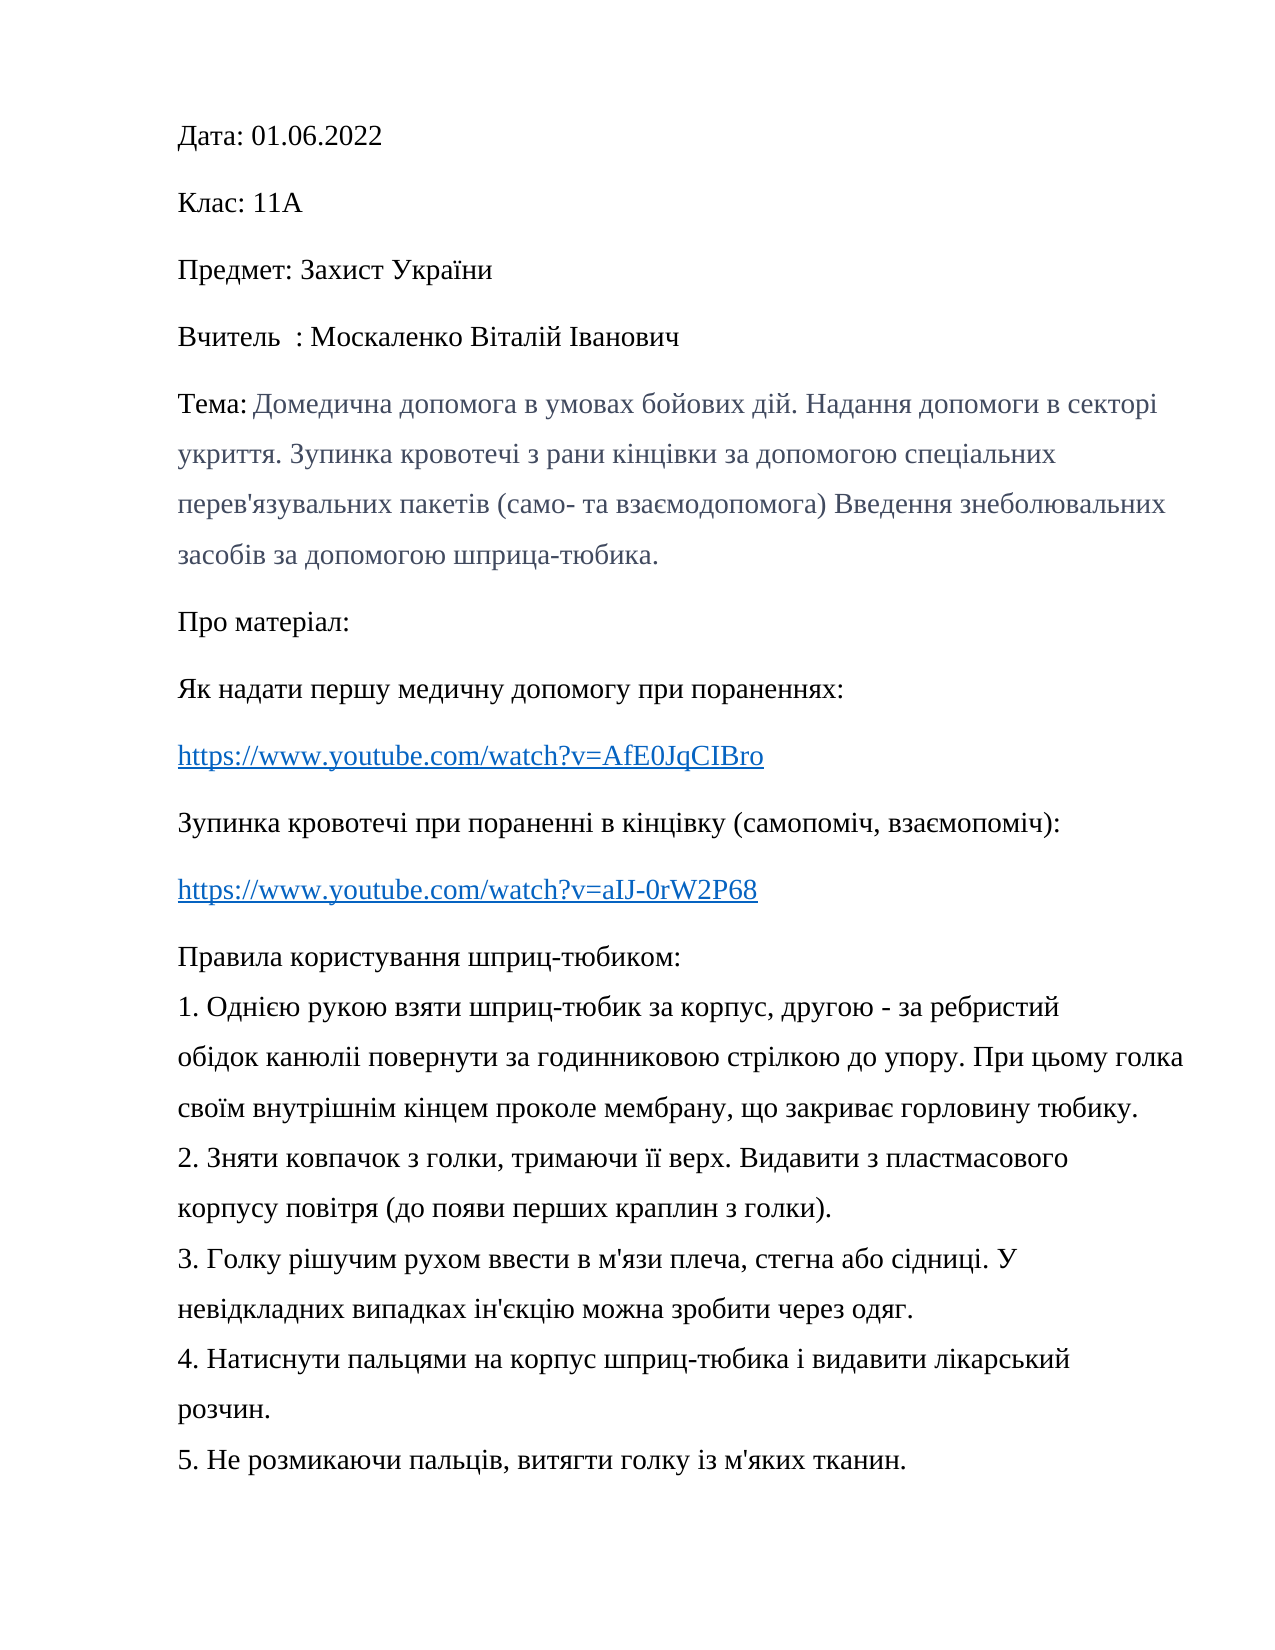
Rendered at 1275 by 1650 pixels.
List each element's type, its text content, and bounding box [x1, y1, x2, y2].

text Тема: Домедична допомога в умовах бойових дій. Надання допомоги в секторі укриття. Зупинка кровотечі з рани кінцівки за допомогою спеціальних перев'язувальних пакетів (само- та взаємодопомога) Введення знеболювальних засобів за допомогою шприца-тюбика. [177, 386, 1186, 571]
text Вчитель : Москаленко Віталій Іванович [177, 319, 1186, 353]
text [177, 939, 1186, 1476]
text Предмет: Захист України [177, 252, 1186, 286]
text Як надати першу медичну допомогу при пораненнях: [177, 671, 1186, 704]
text https://www.youtube.com/watch?v=aIJ-0rW2P68 [177, 872, 1186, 905]
text Зупинка кровотечі при пораненні в кінцівку (самопоміч, взаємопоміч): [177, 805, 1186, 838]
text https://www.youtube.com/watch?v=AfE0JqCIBro [177, 738, 1186, 771]
text Дата: 01.06.2022 [177, 118, 1186, 152]
text Про матеріал: [177, 604, 1186, 637]
text Клас: 11А [177, 185, 1186, 219]
